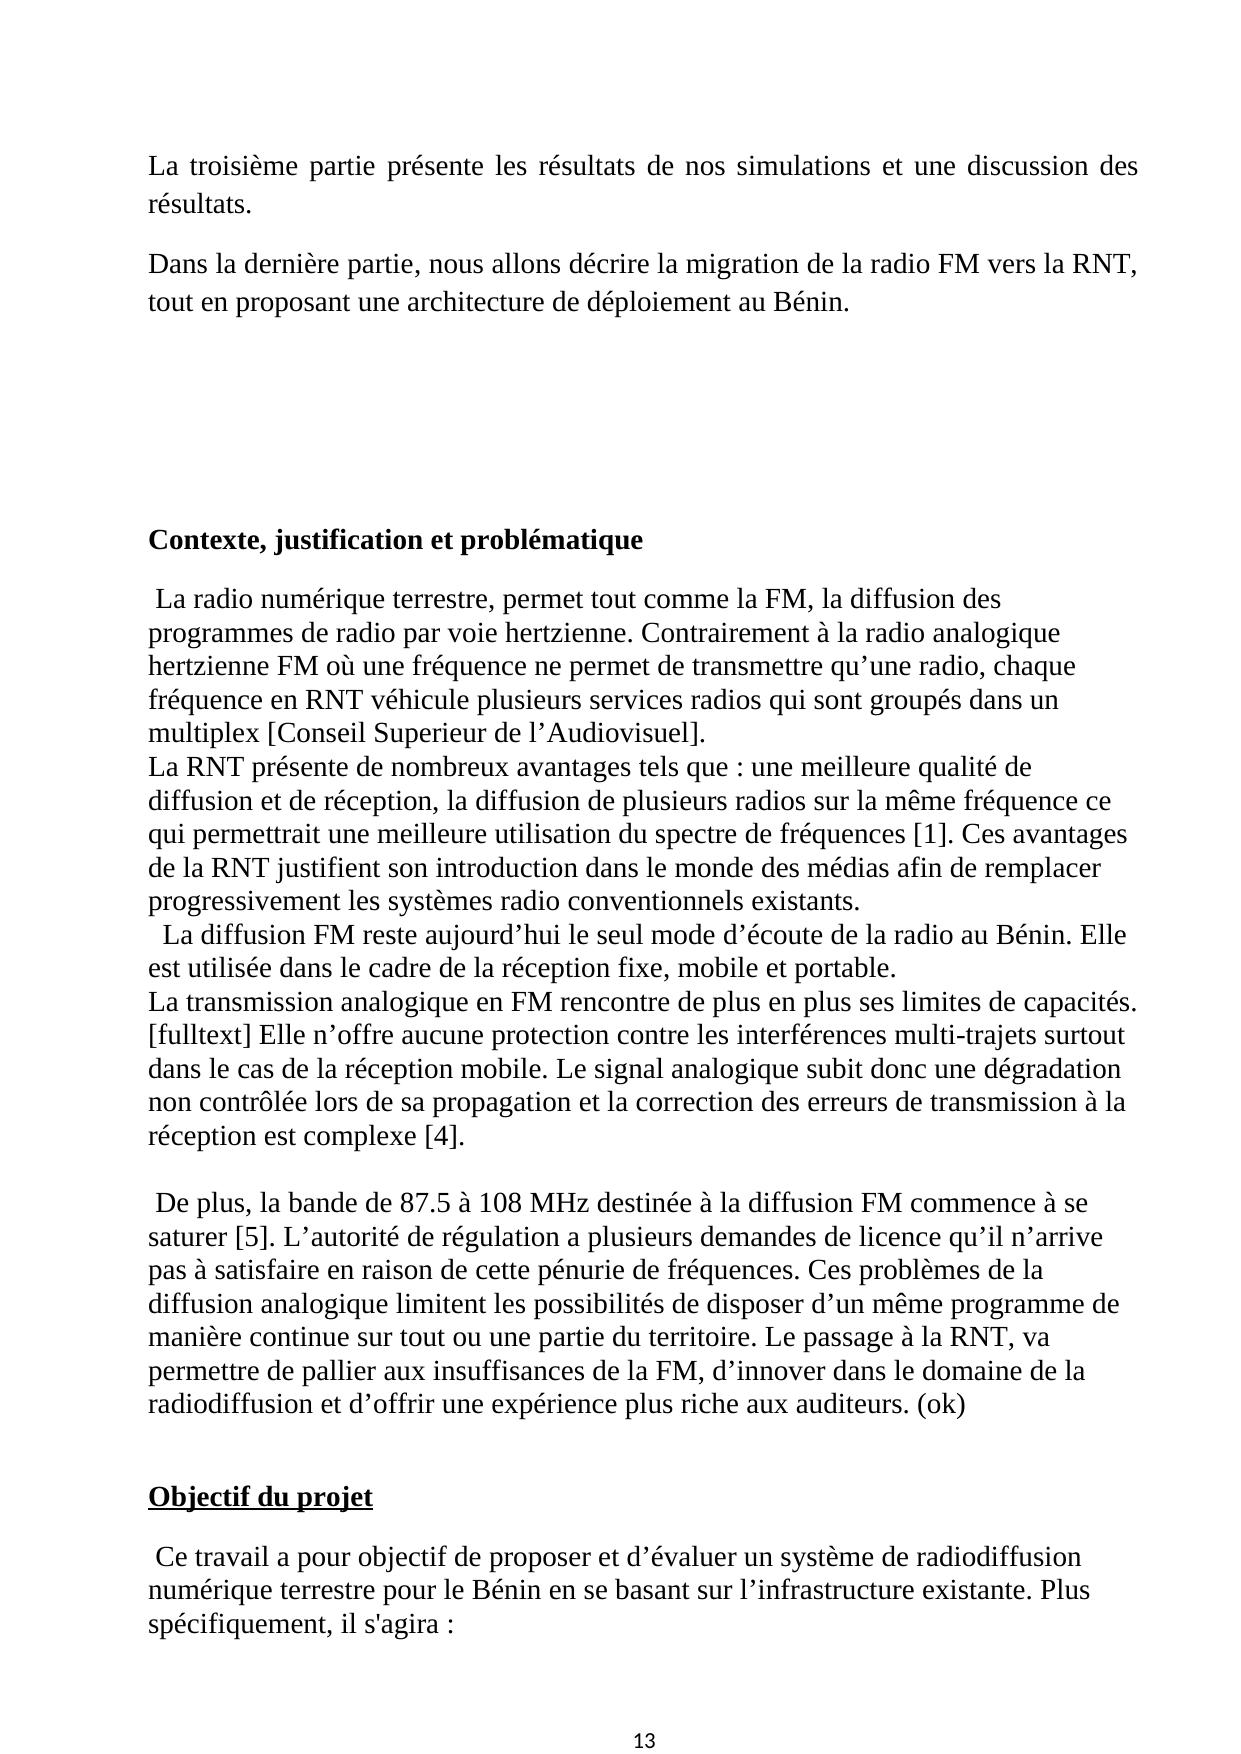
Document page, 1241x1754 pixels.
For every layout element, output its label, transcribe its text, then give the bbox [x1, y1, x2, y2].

text La transmission analogique en FM rencontre de plus en plus ses limites de capacités. [fulltext] Elle n’offre aucune protection contre les interférences multi-trajets surtout dans le cas de la réception mobile. Le signal analogique subit donc une dégradation non contrôlée lors de sa propagation et la correction des erreurs de transmission à la réception est complexe [4]. [148, 984, 1139, 1152]
text La RNT présente de nombreux avantages tels que : une meilleure qualité de diffusion et de réception, la diffusion de plusieurs radios sur la même fréquence ce qui permettrait une meilleure utilisation du spectre de fréquences [1]. Ces avantages de la RNT justifient son introduction dans le monde des médias afin de remplacer progressivement les systèmes radio conventionnels existants. [148, 749, 1139, 917]
text Dans la dernière partie, nous allons décrire la migration de la radio FM vers la RNT, tout en proposant une architecture de déploiement au Bénin. [148, 246, 1139, 318]
text Objectif du projet [148, 1479, 1139, 1513]
text La radio numérique terrestre, permet tout comme la FM, la diffusion des programmes de radio par voie hertzienne. Contrairement à la radio analogique hertzienne FM où une fréquence ne permet de transmettre qu’une radio, chaque fréquence en RNT véhicule plusieurs services radios qui sont groupés dans un multiplex [Conseil Superieur de l’Audiovisuel]. [148, 581, 1139, 749]
text Contexte, justification et problématique [148, 522, 1139, 556]
text La troisième partie présente les résultats de nos simulations et une discussion des résultats. [148, 148, 1139, 220]
text La diffusion FM reste aujourd’hui le seul mode d’écoute de la radio au Bénin. Elle est utilisée dans le cadre de la réception fixe, mobile et portable. [148, 917, 1139, 984]
text Ce travail a pour objectif de proposer et d’évaluer un système de radiodiffusion numérique terrestre pour le Bénin en se basant sur l’infrastructure existante. Plus spécifiquement, il s'agira : [148, 1539, 1139, 1639]
text De plus, la bande de 87.5 à 108 MHz destinée à la diffusion FM commence à se saturer [5]. L’autorité de régulation a plusieurs demandes de licence qu’il n’arrive pas à satisfaire en raison de cette pénurie de fréquences. Ces problèmes de la diffusion analogique limitent les possibilités de disposer d’un même programme de manière continue sur tout ou une partie du territoire. Le passage à la RNT, va permettre de pallier aux insuffisances de la FM, d’innover dans le domaine de la radiodiffusion et d’offrir une expérience plus riche aux auditeurs. (ok) [148, 1185, 1139, 1420]
